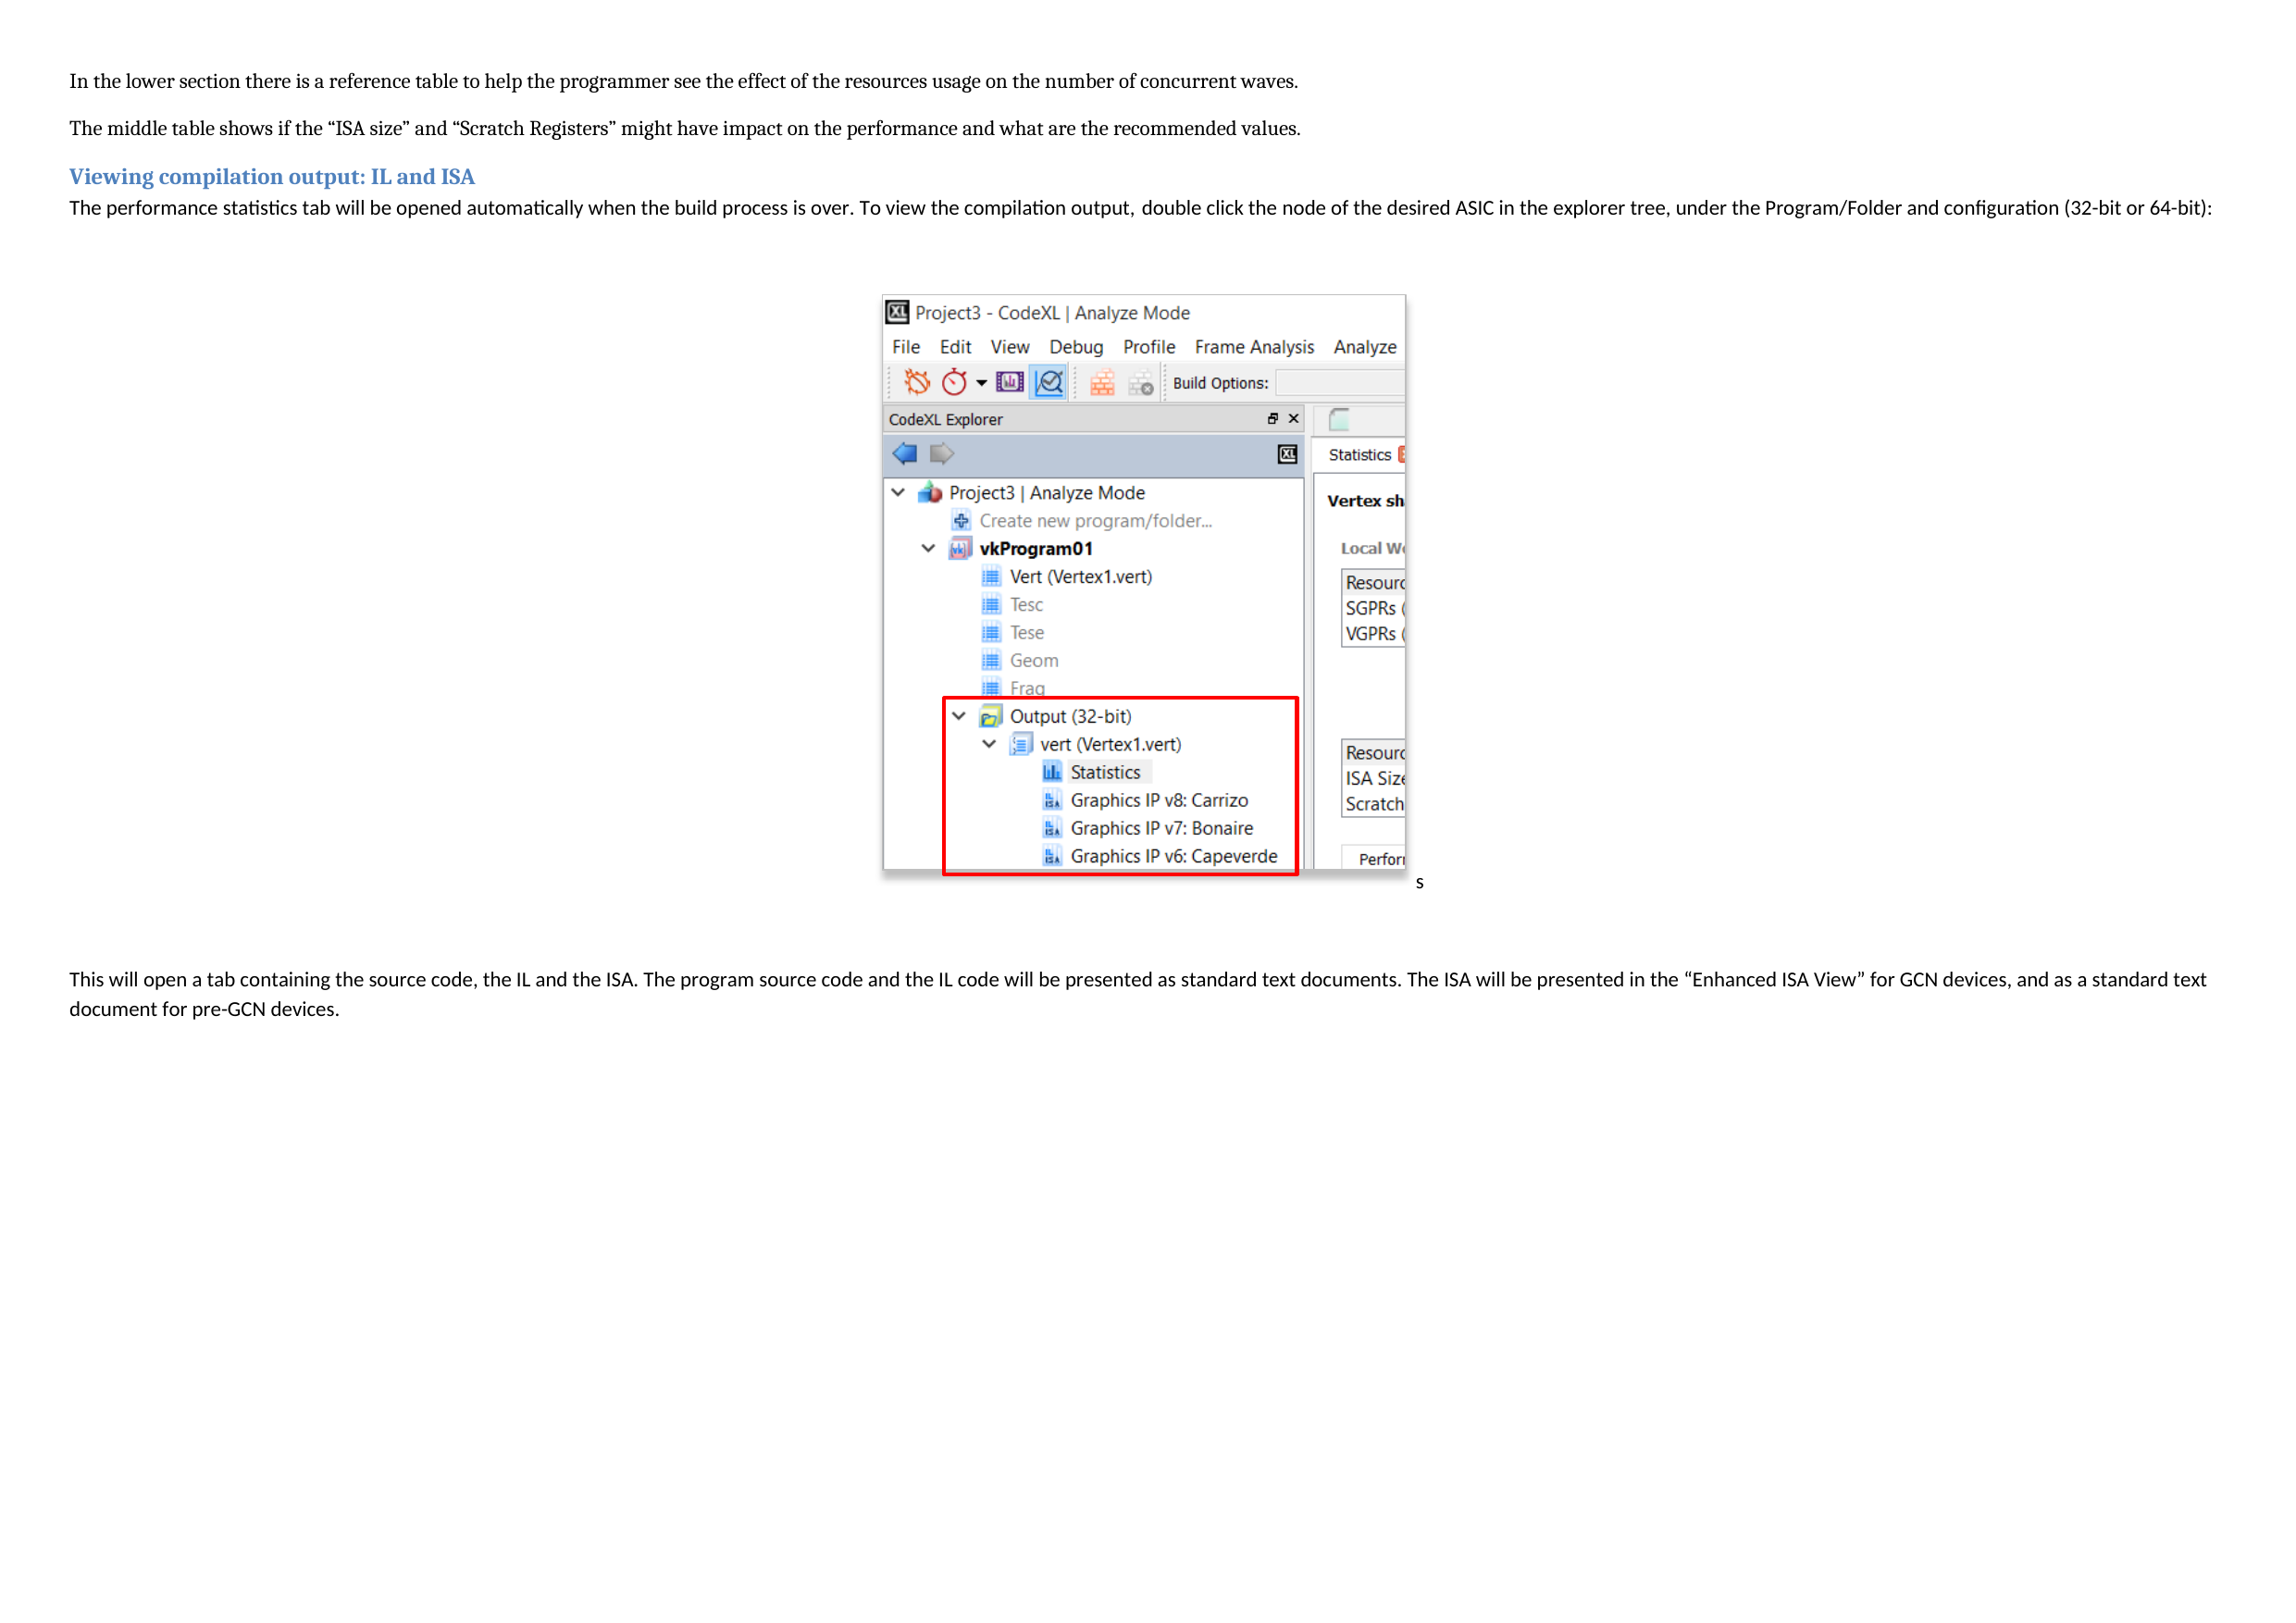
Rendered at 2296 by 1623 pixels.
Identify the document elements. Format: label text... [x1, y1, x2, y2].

subtitle Viewing compilation output: IL and ISA [69, 164, 2226, 191]
text This will open a tab containing the source code, the IL and the ISA. The program source code and the IL code will be presented as standard text documents. The ISA will be presented in the “Enhanced ISA View” for GCN devices, and as a standard text document for pre-GCN devices. [69, 966, 2226, 1022]
picture [883, 295, 1405, 869]
text The performance statistics tab will be opened automatically when the build process is over. To view the compilation output, double click the node of the desired ASIC in the explorer tree, under the Program/Folder and configuration (32-bit or 64-bit): [69, 194, 2226, 220]
text In the lower section there is a reference table to help the programmer see the effect of the resources usage on the number of concurrent waves. [69, 69, 2226, 93]
picture [946, 700, 1295, 869]
text The middle table shows if the “ISA size” and “Scratch Registers” might have impact on the performance and what are the recommended values. [69, 117, 2226, 141]
